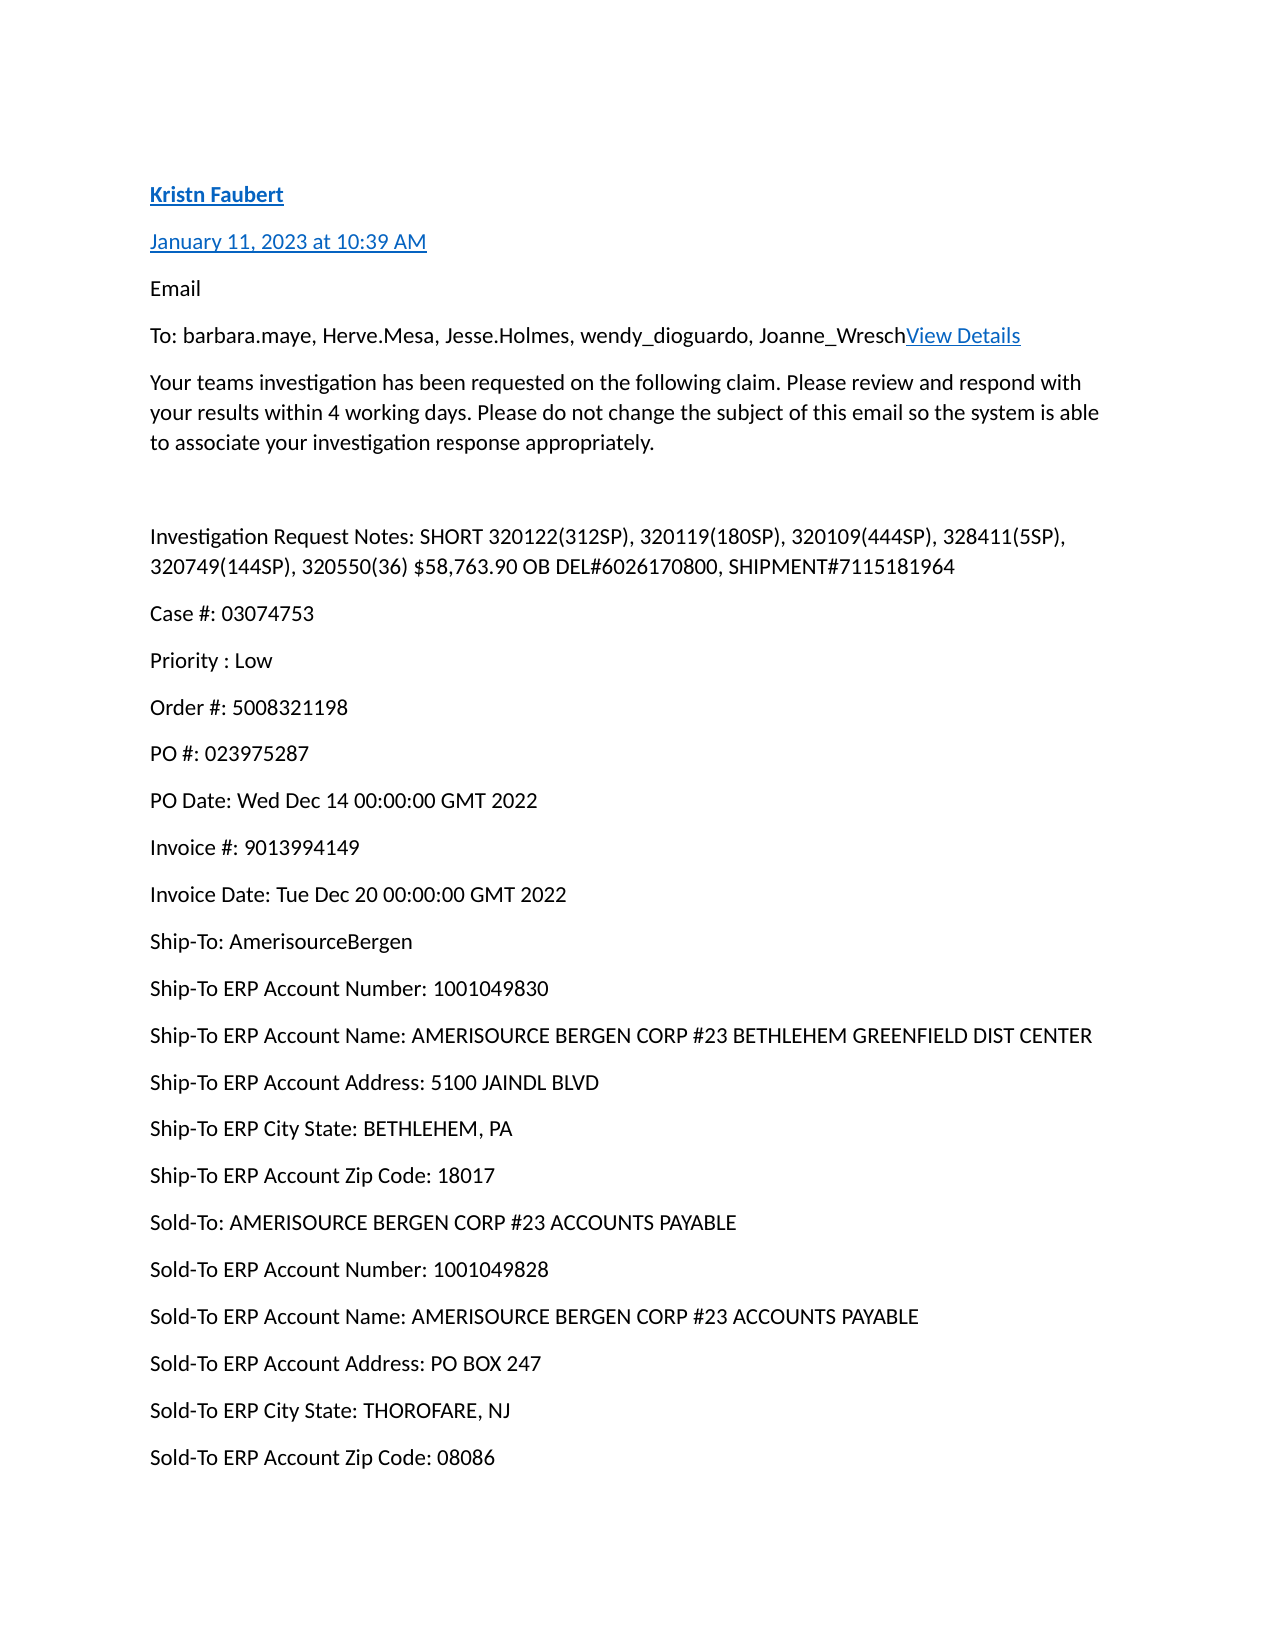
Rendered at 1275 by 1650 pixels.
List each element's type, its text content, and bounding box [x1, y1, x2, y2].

text PO Date: Wed Dec 14 00:00:00 GMT 2022 [150, 786, 1125, 814]
text Order #: 5008321198 [150, 693, 1125, 721]
text Ship-To: AmerisourceBergen [150, 927, 1125, 955]
text Invoice #: 9013994149 [150, 833, 1125, 861]
text Sold-To ERP Account Name: AMERISOURCE BERGEN CORP #23 ACCOUNTS PAYABLE [150, 1302, 1125, 1330]
text PO #: 023975287 [150, 739, 1125, 768]
text Ship-To ERP Account Name: AMERISOURCE BERGEN CORP #23 BETHLEHEM GREENFIELD DIST CENTER [150, 1021, 1125, 1049]
text January 11, 2023 at 10:39 AM [150, 227, 1125, 255]
text Sold-To ERP Account Zip Code: 08086 [150, 1443, 1125, 1471]
text Sold-To: AMERISOURCE BERGEN CORP #23 ACCOUNTS PAYABLE [150, 1208, 1125, 1236]
text Investigation Request Notes: SHORT 320122(312SP), 320119(180SP), 320109(444SP), 328411(5SP), 320749(144SP), 320550(36) $58,763.90 OB DEL#6026170800, SHIPMENT#7115181964 [150, 522, 1125, 580]
text Ship-To ERP City State: BETHLEHEM, PA [150, 1114, 1125, 1143]
text Priority : Low [150, 646, 1125, 674]
text To: barbara.maye, Herve.Mesa, Jesse.Holmes, wendy_dioguardo, Joanne_WreschView Details [150, 321, 1125, 349]
text Sold-To ERP Account Address: PO BOX 247 [150, 1349, 1125, 1377]
text Kristn Faubert [150, 150, 1125, 208]
text Email [150, 274, 1125, 302]
text Your teams investigation has been requested on the following claim. Please review and respond with your results within 4 working days. Please do not change the subject of this email so the system is able to associate your investigation response appropriately. [150, 368, 1125, 456]
text Invoice Date: Tue Dec 20 00:00:00 GMT 2022 [150, 880, 1125, 908]
text Ship-To ERP Account Number: 1001049830 [150, 974, 1125, 1002]
text Case #: 03074753 [150, 599, 1125, 627]
text Sold-To ERP City State: THOROFARE, NJ [150, 1396, 1125, 1424]
text Ship-To ERP Account Zip Code: 18017 [150, 1161, 1125, 1189]
text Ship-To ERP Account Address: 5100 JAINDL BLVD [150, 1068, 1125, 1096]
text Sold-To ERP Account Number: 1001049828 [150, 1255, 1125, 1283]
